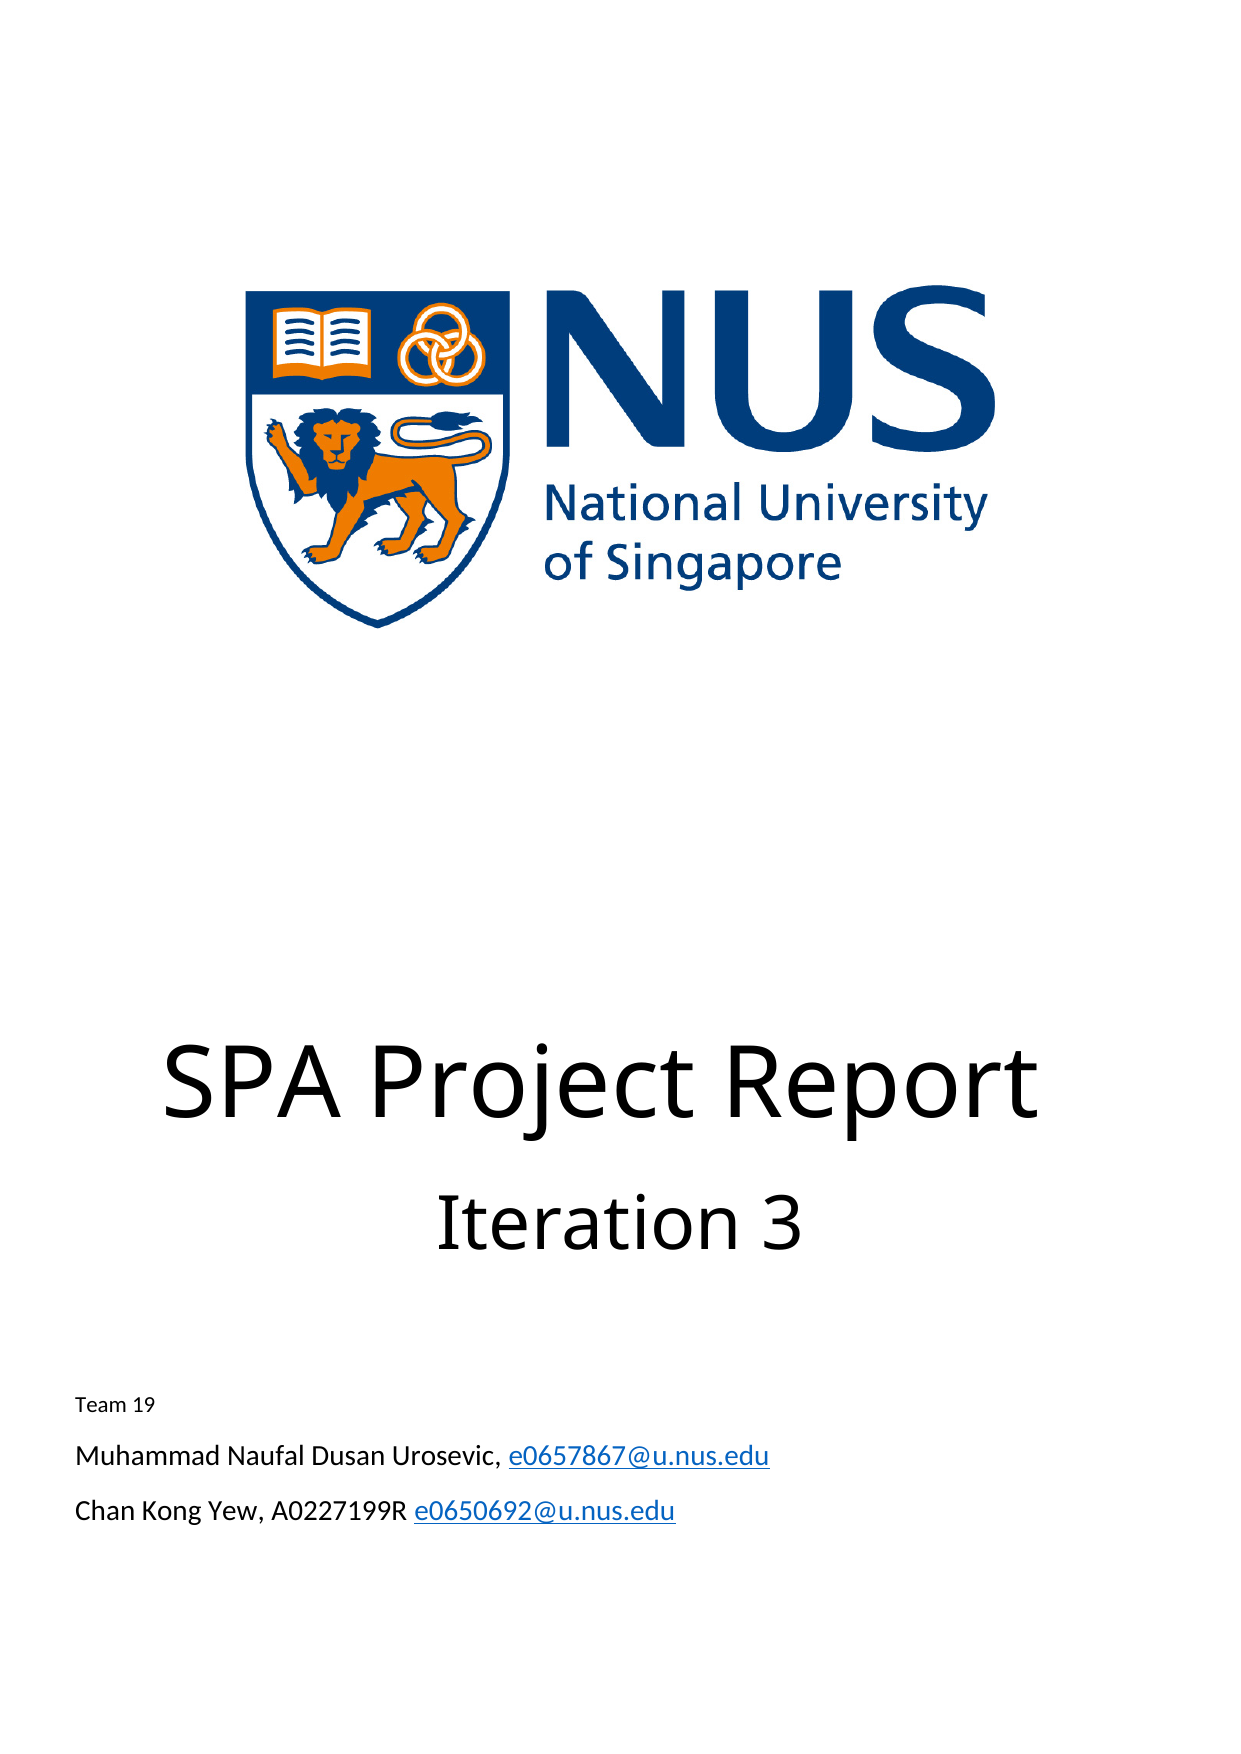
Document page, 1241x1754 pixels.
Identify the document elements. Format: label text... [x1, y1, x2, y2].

text Chan Kong Yew, A0227199R e0650692@u.nus.edu [75, 1492, 1165, 1528]
text Muhammad Naufal Dusan Urosevic, e0657867@u.nus.edu [75, 1437, 1165, 1473]
picture [84, 129, 1156, 794]
text Team 19 [75, 1390, 1165, 1418]
